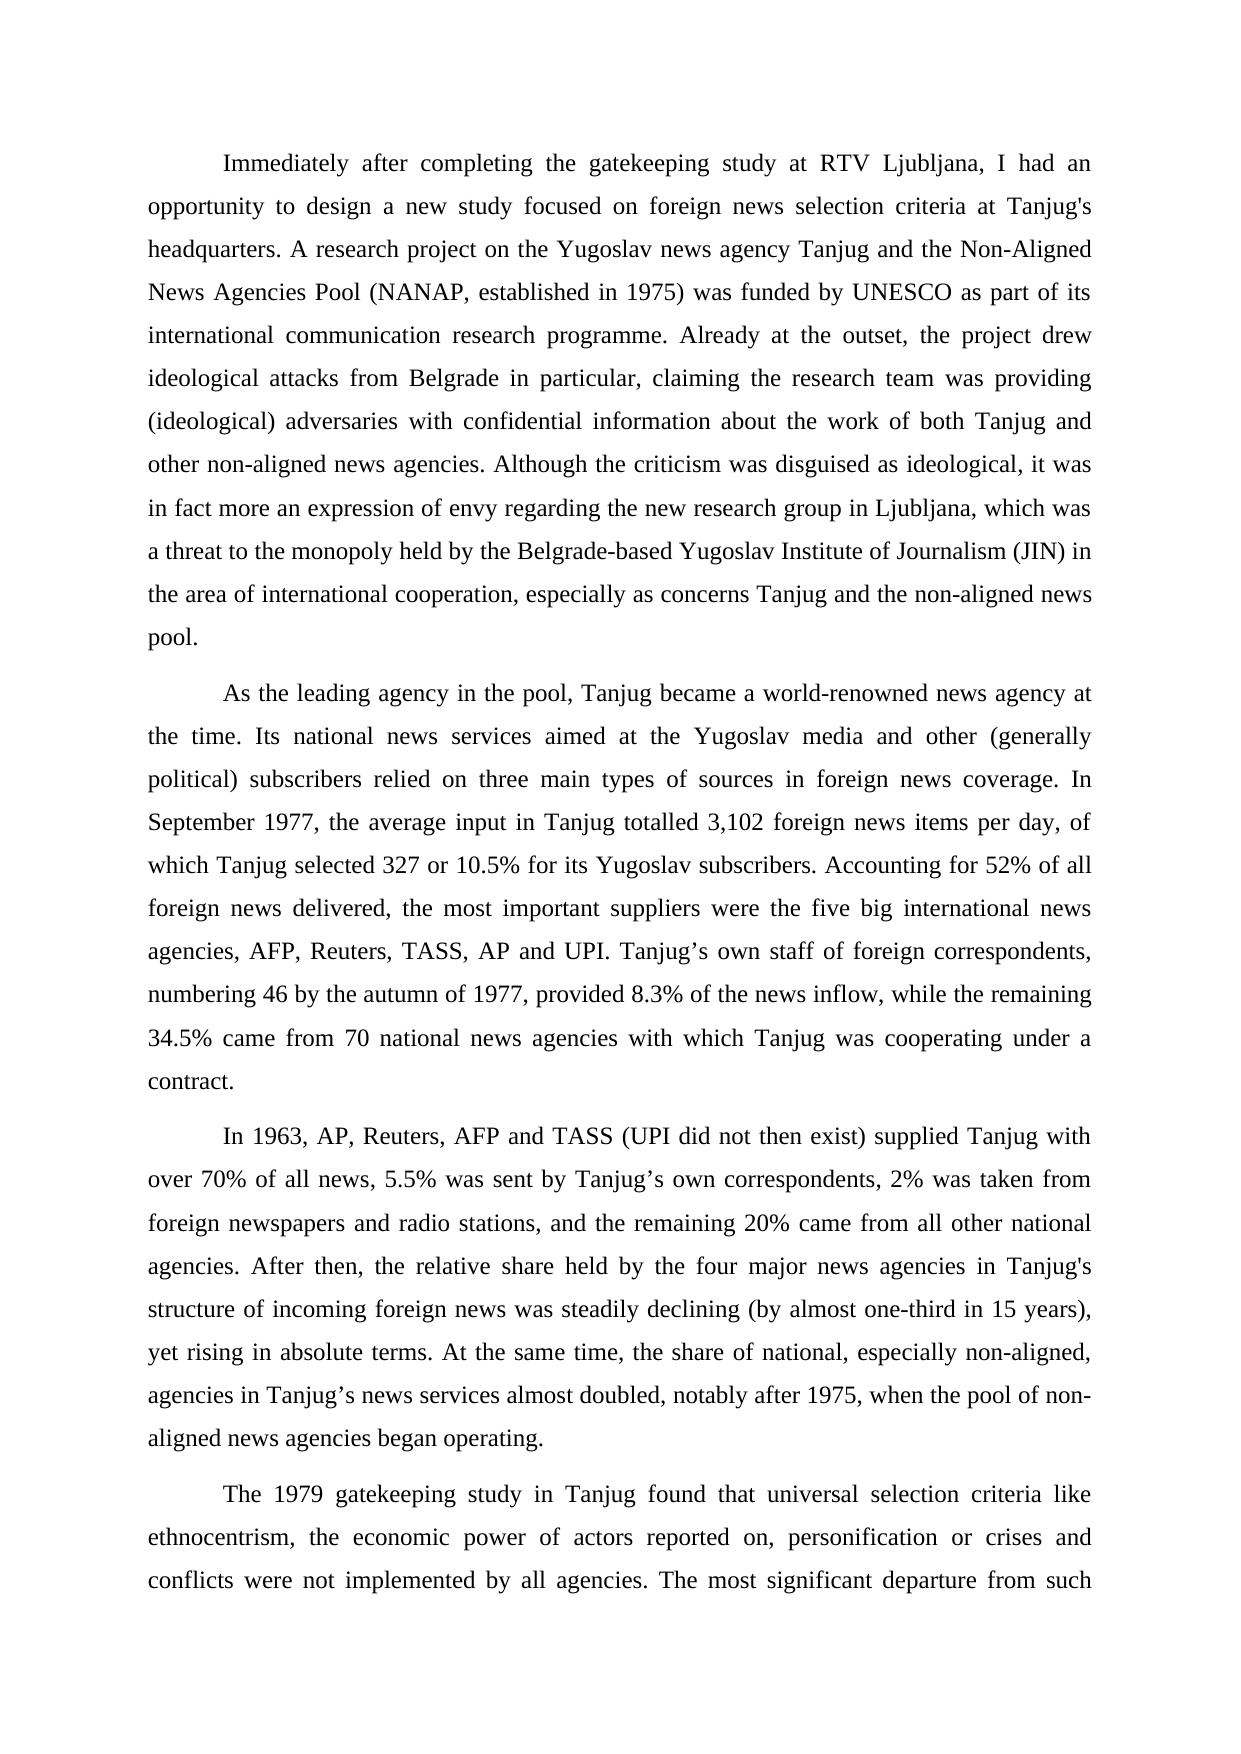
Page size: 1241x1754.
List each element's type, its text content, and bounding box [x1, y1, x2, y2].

text Immediately after completing the gatekeeping study at RTV Ljubljana, I had an opportunity to design a new study focused on foreign news selection criteria at Tanjug's headquarters. A research project on the Yugoslav news agency Tanjug and the Non-Aligned News Agencies Pool (NANAP, established in 1975) was funded by UNESCO as part of its international communication research programme. Already at the outset, the project drew ideological attacks from Belgrade in particular, claiming the research team was providing (ideological) adversaries with confidential information about the work of both Tanjug and other non-aligned news agencies. Although the criticism was disguised as ideological, it was in fact more an expression of envy regarding the new research group in Ljubljana, which was a threat to the monopoly held by the Belgrade-based Yugoslav Institute of Journalism (JIN) in the area of international cooperation, especially as concerns Tanjug and the non-aligned news pool. [148, 148, 1093, 651]
text In 1963, AP, Reuters, AFP and TASS (UPI did not then exist) supplied Tanjug with over 70% of all news, 5.5% was sent by Tanjug’s own correspondents, 2% was taken from foreign newspapers and radio stations, and the remaining 20% came from all other national agencies. After then, the relative share held by the four major news agencies in Tanjug's structure of incoming foreign news was steadily declining (by almost one-third in 15 years), yet rising in absolute terms. At the same time, the share of national, especially non-aligned, agencies in Tanjug’s news services almost doubled, notably after 1975, when the pool of non-aligned news agencies began operating. [148, 1121, 1093, 1452]
text As the leading agency in the pool, Tanjug became a world-renowned news agency at the time. Its national news services aimed at the Yugoslav media and other (generally political) subscribers relied on three main types of sources in foreign news coverage. In September 1977, the average input in Tanjug totalled 3,102 foreign news items per day, of which Tanjug selected 327 or 10.5% for its Yugoslav subscribers. Accounting for 52% of all foreign news delivered, the most important suppliers were the five big international news agencies, AFP, Reuters, TASS, AP and UPI. Tanjug’s own staff of foreign correspondents, numbering 46 by the autumn of 1977, provided 8.3% of the news inflow, while the remaining 34.5% came from 70 national news agencies with which Tanjug was cooperating under a contract. [148, 678, 1093, 1094]
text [148, 1479, 1093, 1594]
